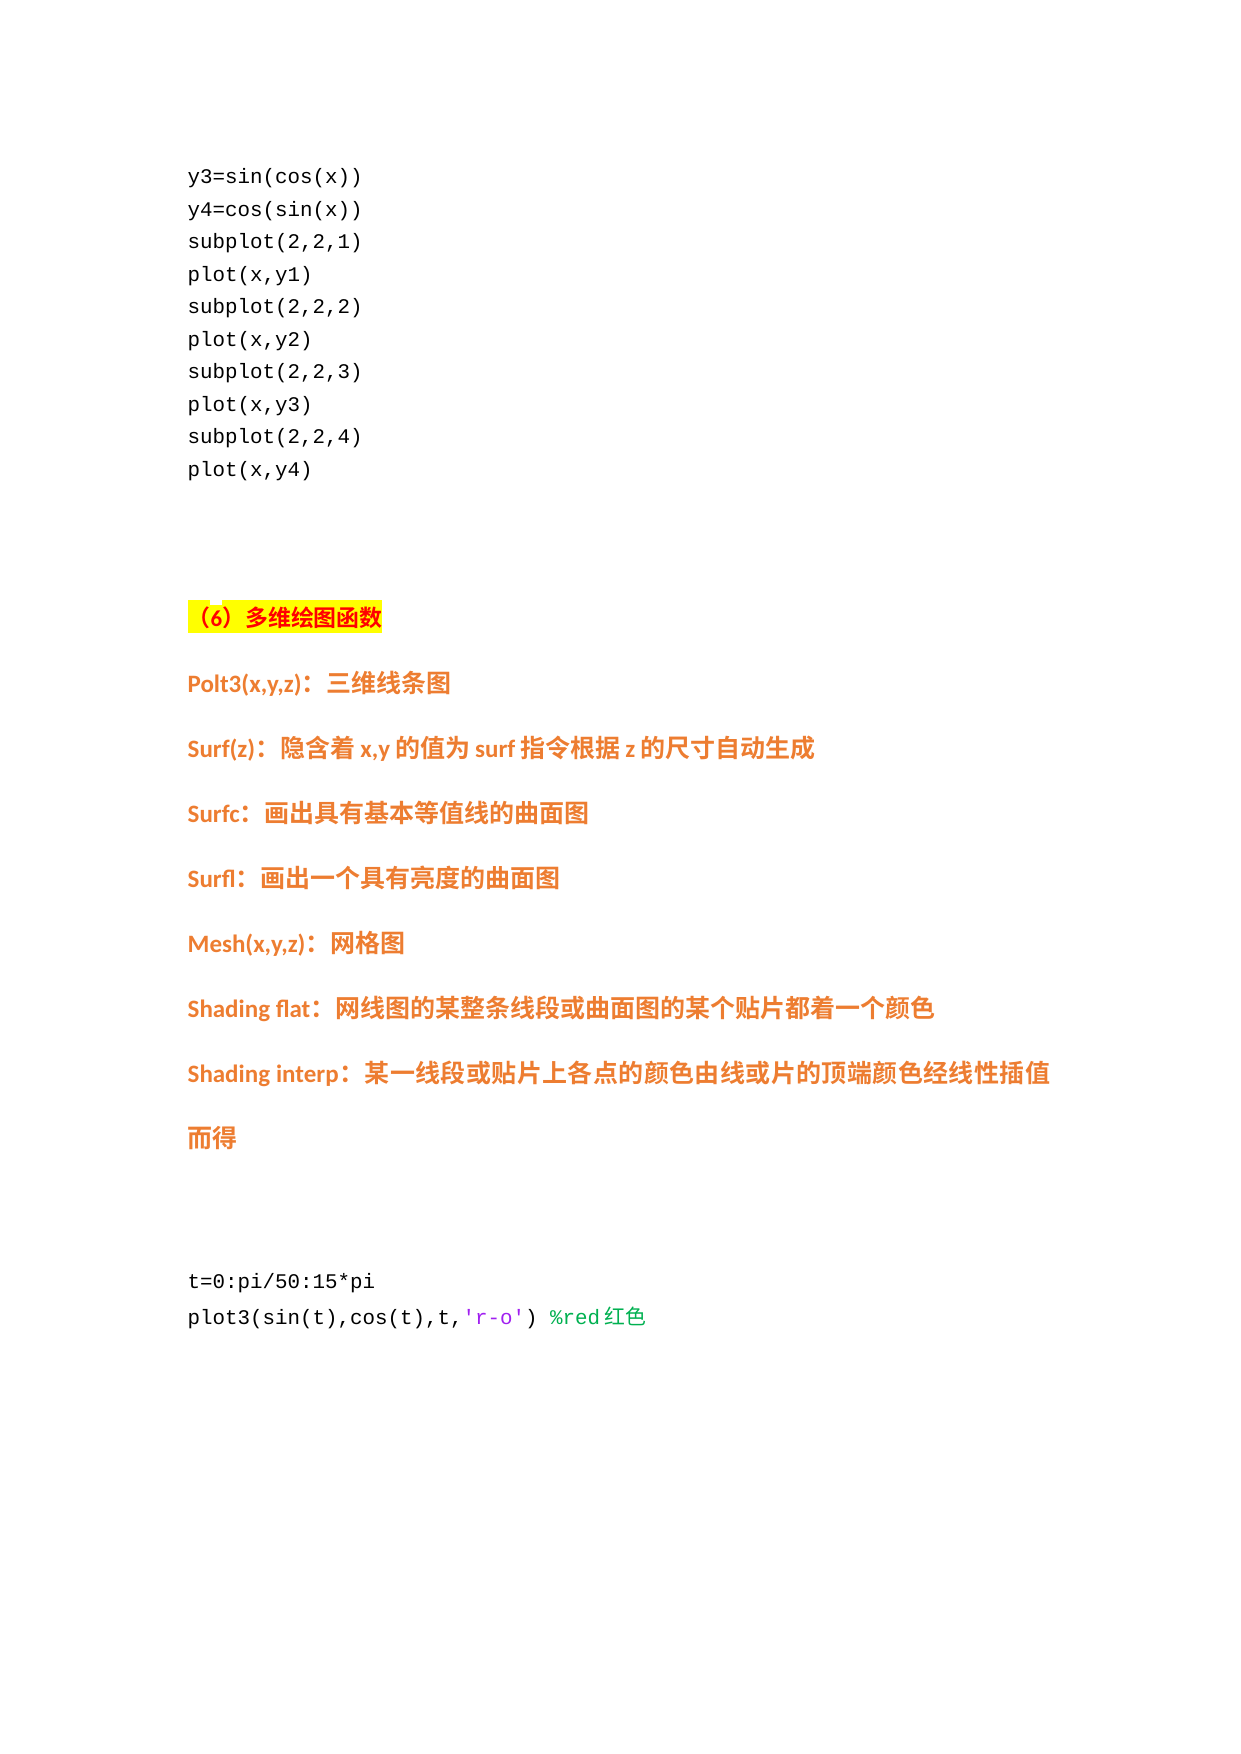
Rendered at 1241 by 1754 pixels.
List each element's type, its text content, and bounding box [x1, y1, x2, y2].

text subplot(2,2,1) [187, 227, 1053, 259]
text plot(x,y4) [187, 454, 1053, 487]
text subplot(2,2,4) [187, 422, 1053, 454]
text Polt3(x,y,z)：三维线条图 [187, 649, 1053, 714]
text （6）多维绘图函数 [187, 584, 1053, 649]
text Surf(z)：隐含着x,y的值为surf指令根据z的尺寸自动生成 [187, 714, 1053, 779]
text plot(x,y1) [187, 259, 1053, 292]
text y4=cos(sin(x)) [187, 194, 1053, 227]
text Shading flat：网线图的某整条线段或曲面图的某个贴片都着一个颜色 [187, 974, 1053, 1039]
text y3=sin(cos(x)) [187, 162, 1053, 194]
text t=0:pi/50:15*pi [187, 1267, 1053, 1299]
text Mesh(x,y,z)：网格图 [187, 909, 1053, 974]
text Shading interp：某一线段或贴片上各点的颜色由线或片的顶端颜色经线性插值而得 [187, 1039, 1053, 1169]
text Surfc：画出具有基本等值线的曲面图 [187, 779, 1053, 844]
text Surfl：画出一个具有亮度的曲面图 [187, 844, 1053, 909]
text subplot(2,2,2) [187, 292, 1053, 324]
text plot(x,y3) [187, 389, 1053, 422]
text plot3(sin(t),cos(t),t,'r-o') %red红色 [187, 1299, 1053, 1332]
text subplot(2,2,3) [187, 357, 1053, 389]
text plot(x,y2) [187, 324, 1053, 357]
